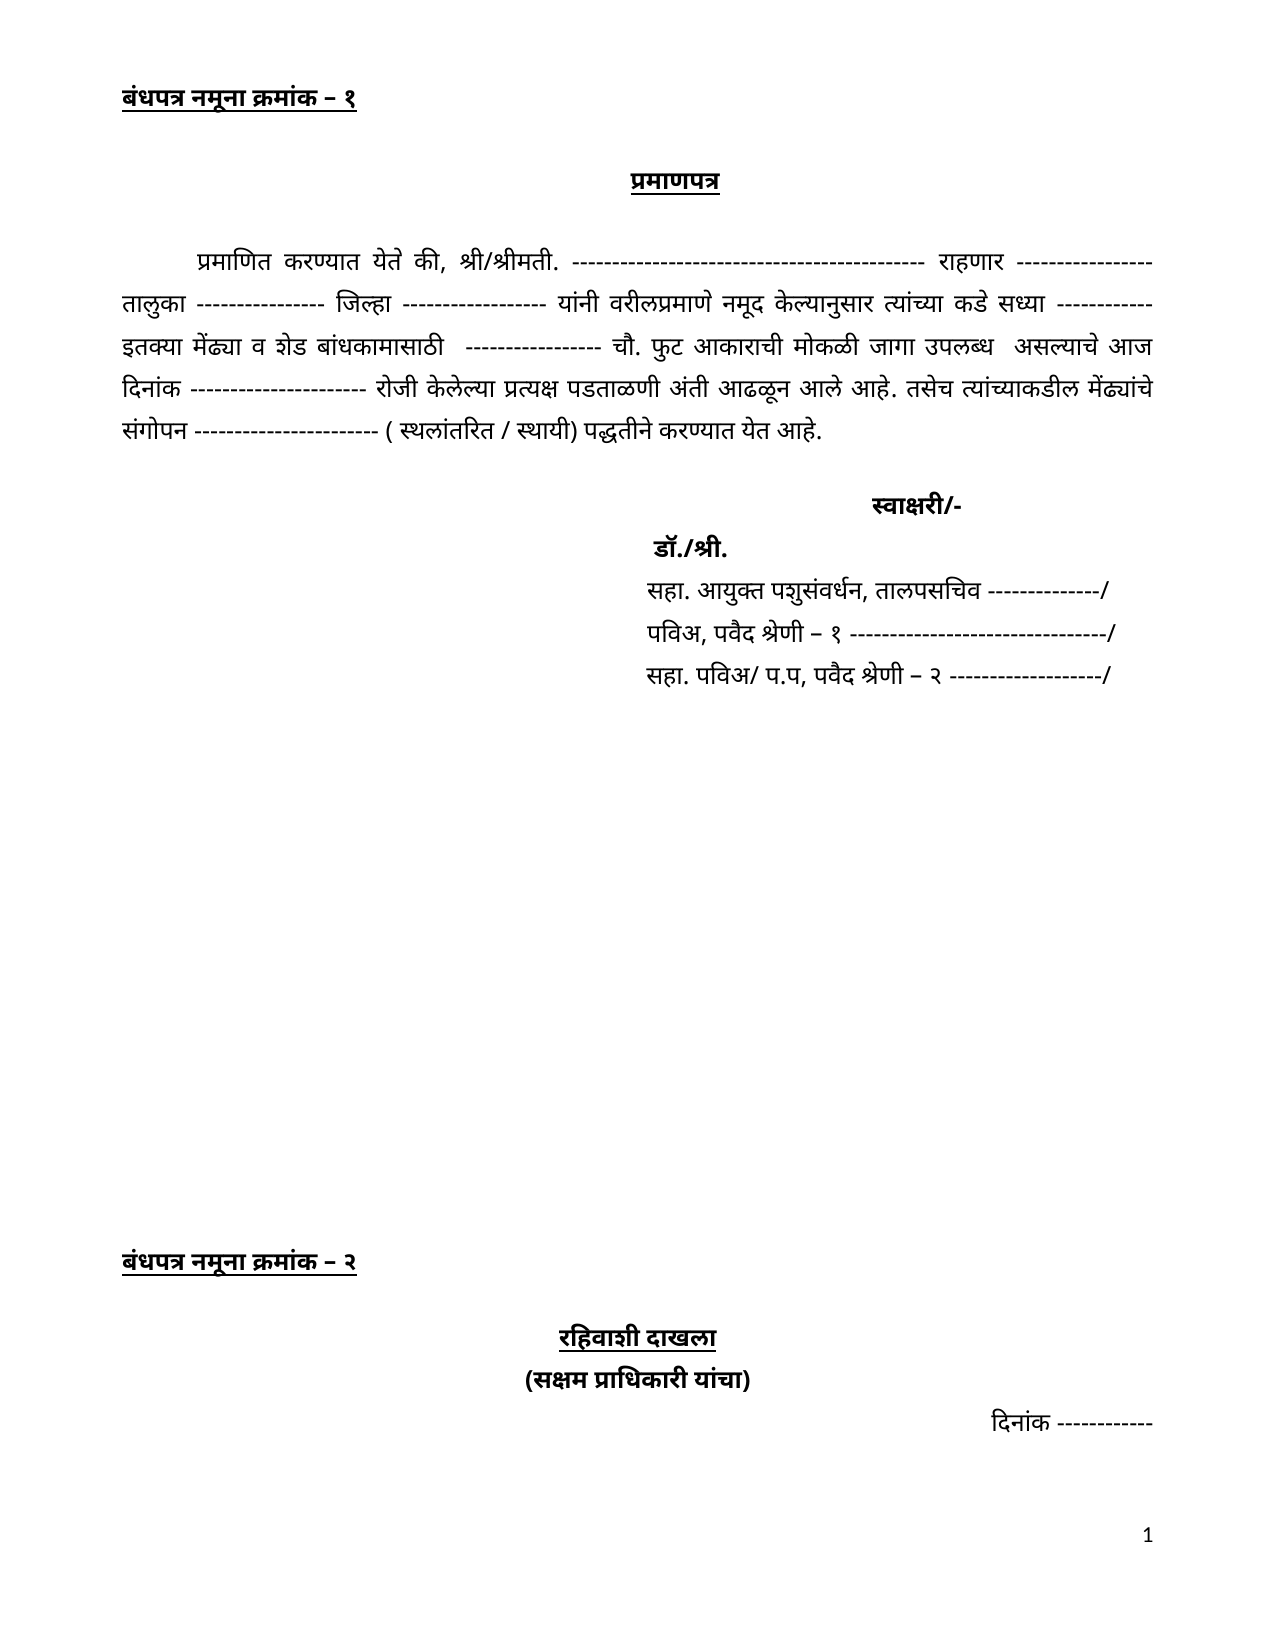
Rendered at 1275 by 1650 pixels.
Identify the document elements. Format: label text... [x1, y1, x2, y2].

list प्रमाणित करण्यात येते की, श्री/श्रीमती. -------------------------------------------- राहणार -----------------तालुका ---------------- जिल्हा ------------------ यांनी वरीलप्रमाणे नमूद केल्यानुसार त्यांच्या कडे सध्या ------------इतक्या मेंढ्या व शेड बांधकामासाठी ----------------- चौ. फुट आकाराची मोकळी जागा उपलब्ध असल्याचे आज दिनांक ---------------------- रोजी केलेल्या प्रत्यक्ष पडताळणी अंती आढळून आले आहे. तसेच त्यांच्याकडील मेंढ्यांचे संगोपन ----------------------- ( स्थलांतरित / स्थायी) पद्धतीने करण्यात येत आहे. [122, 244, 1153, 449]
text बंधपत्र नमूना क्रमांक – १ [122, 84, 1153, 117]
text दिनांक ------------ [122, 1404, 1153, 1441]
list डॉ./श्री. [122, 530, 1153, 567]
text (सक्षम प्राधिकारी यांचा) [122, 1362, 1153, 1399]
list पविअ, पवैद श्रेणी – १ --------------------------------/ [122, 615, 1153, 652]
list प्रमाणपत्र [197, 167, 1153, 200]
list सहा. पविअ/ प.प, पवैद श्रेणी – २ -------------------/ [131, 658, 1153, 695]
text रहिवाशी दाखला [122, 1324, 1153, 1357]
list सहा. आयुक्त पशुसंवर्धन, तालपसचिव --------------/ [122, 573, 1153, 610]
list स्वाक्षरी/- [797, 488, 1153, 525]
text बंधपत्र नमूना क्रमांक – २ [122, 1248, 1153, 1281]
